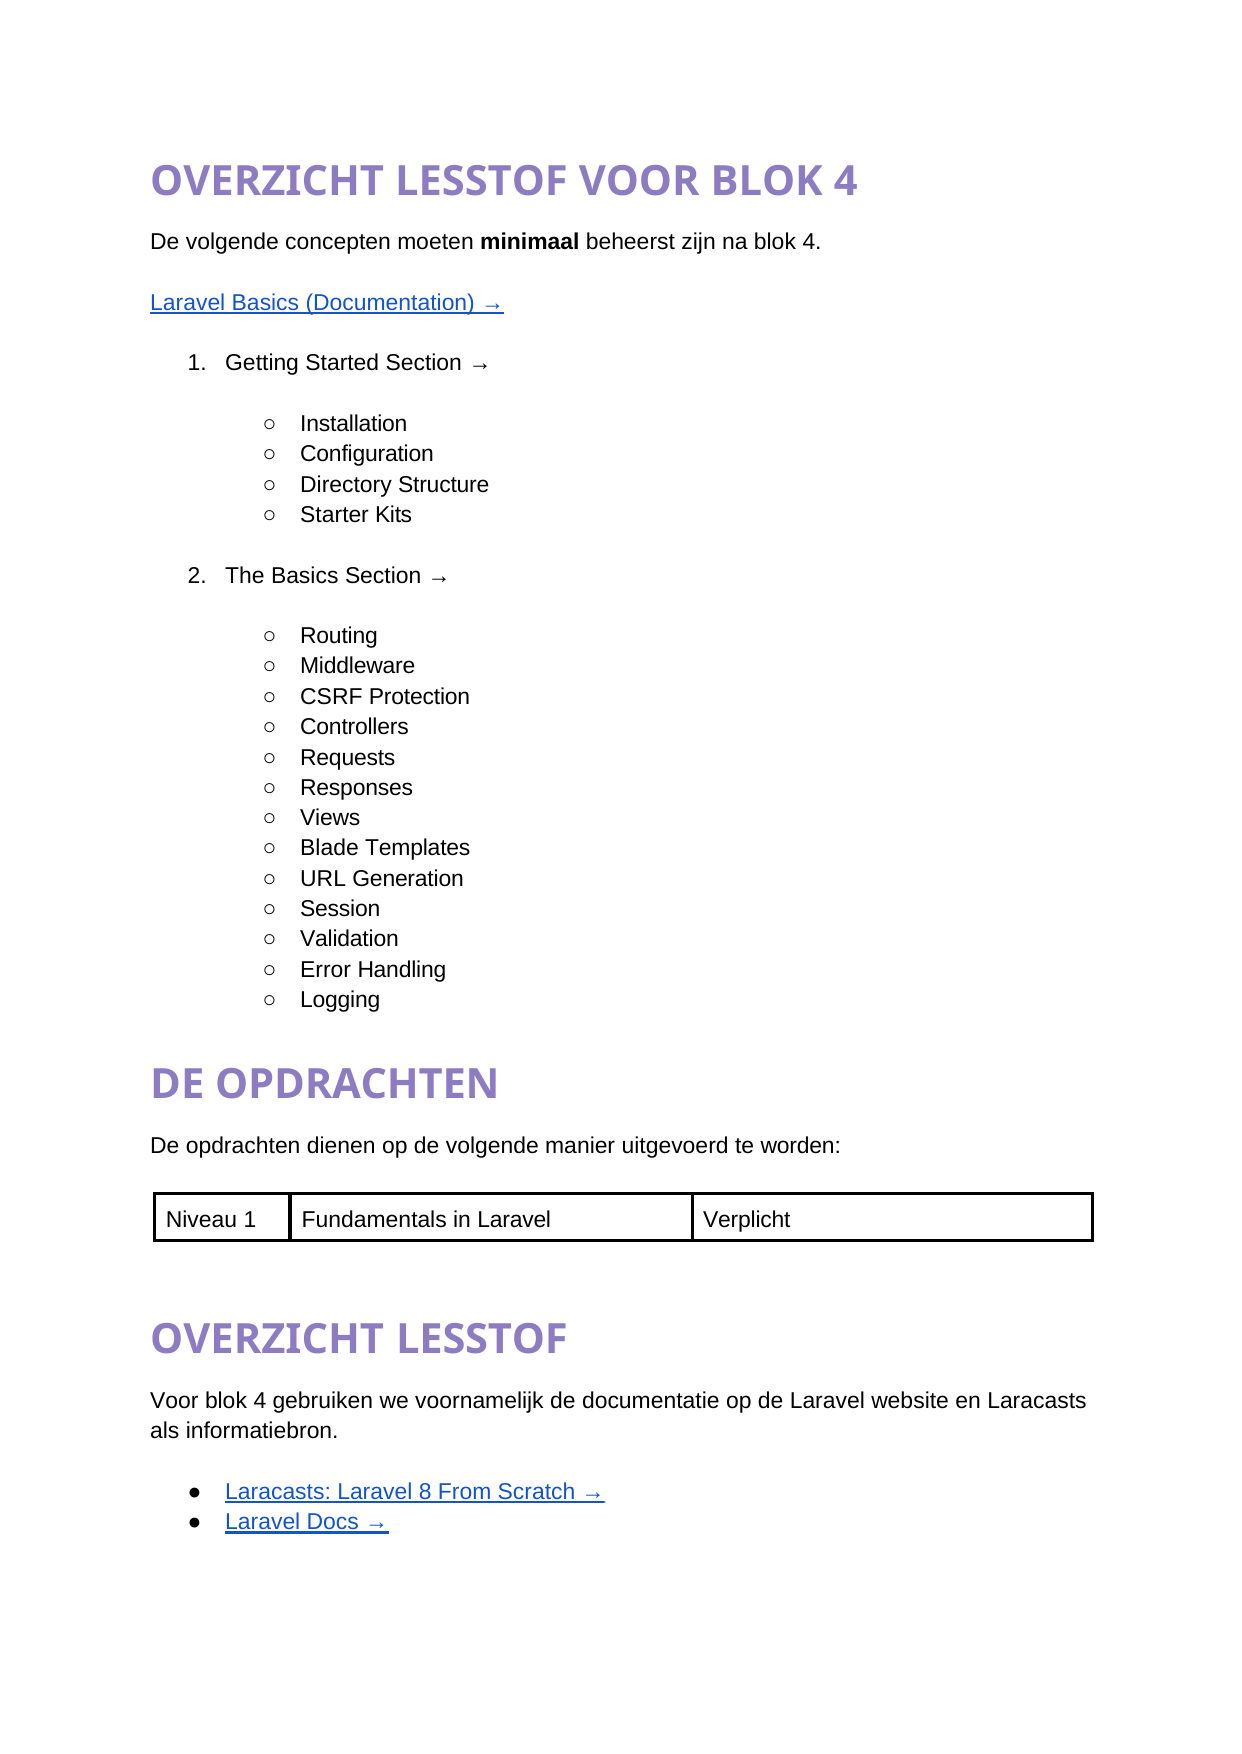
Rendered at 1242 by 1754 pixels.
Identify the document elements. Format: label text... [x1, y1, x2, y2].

table_header Fundamentals in Laravel [292, 1195, 691, 1239]
list Directory Structure [262, 471, 1242, 497]
subtitle OVERZICHT LESSTOF VOOR BLOK 4 [150, 150, 1242, 207]
list Routing [262, 622, 1242, 648]
list URL Generation [262, 864, 1242, 891]
list The Basics Section → [187, 562, 1242, 588]
list Responses [262, 774, 1242, 800]
list Session [262, 895, 1242, 921]
list Middleware [262, 652, 1242, 679]
list Validation [262, 925, 1242, 952]
text Voor blok 4 gebruiken we voornamelijk de documentatie op de Laravel website en Laracasts als informatiebron. [150, 1387, 1088, 1444]
table_header Niveau 1 [156, 1195, 288, 1239]
list CSRF Protection [262, 683, 1242, 709]
list Logging [262, 986, 1242, 1012]
list Error Handling [262, 956, 1242, 982]
table_header Verplicht [694, 1195, 1091, 1239]
list Views [262, 804, 1242, 830]
subtitle DE OPDRACHTEN [150, 1054, 1242, 1111]
text De opdrachten dienen op de volgende manier uitgevoerd te worden: [150, 1132, 1242, 1158]
list Starter Kits [262, 501, 1242, 527]
list Blade Templates [262, 834, 1242, 861]
text De volgende concepten moeten minimaal beheerst zijn na blok 4. Laravel Basics (Documentation) → [150, 228, 890, 315]
list Controllers [262, 713, 1242, 739]
list Requests [262, 743, 1242, 770]
list Laravel Docs → [187, 1508, 1242, 1535]
list Laracasts: Laravel 8 From Scratch → [187, 1478, 1242, 1504]
list Configuration [262, 440, 1242, 467]
list Getting Started Section → [187, 349, 1242, 376]
list Installation [262, 410, 1242, 436]
subtitle OVERZICHT LESSTOF [150, 1309, 1242, 1366]
